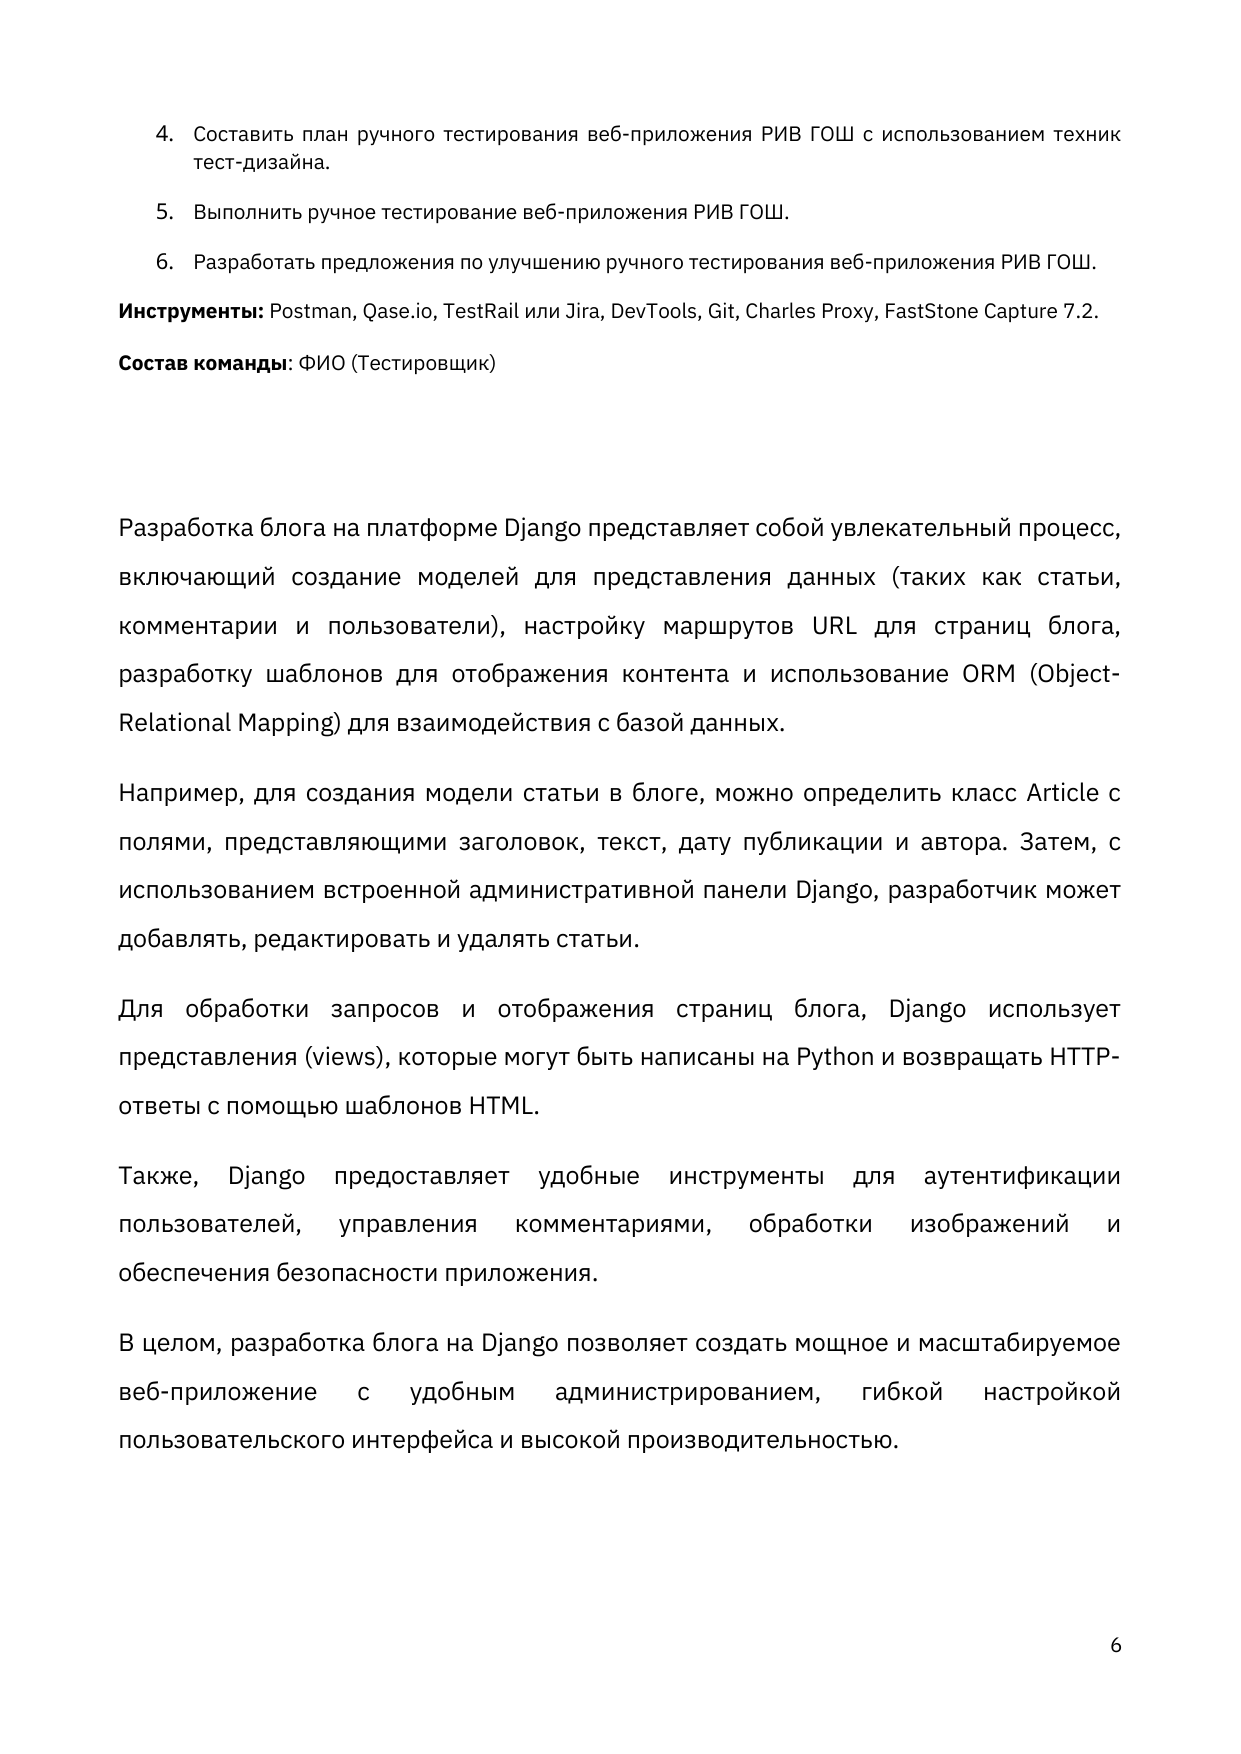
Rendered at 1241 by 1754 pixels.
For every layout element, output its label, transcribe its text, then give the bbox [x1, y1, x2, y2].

list Разработать предложения по улучшению ручного тестирования веб-приложения РИВ ГОШ. [193, 246, 1122, 276]
text Инструменты: Postman, Qase.io, TestRail или Jira, DevTools, Git, Charles Proxy, FastStone Capture 7.2. [118, 297, 1122, 324]
text Разработка блога на платформе Django представляет собой увлекательный процесс, включающий создание моделей для представления данных (таких как статьи, комментарии и пользователи), настройку маршрутов URL для страниц блога, разработку шаблонов для отображения контента и использование ORM (Object-Relational Mapping) для взаимодействия с базой данных. [118, 511, 1122, 738]
text Для обработки запросов и отображения страниц блога, Django использует представления (views), которые могут быть написаны на Python и возвращать HTTP-ответы с помощью шаблонов HTML. [118, 991, 1122, 1121]
list Составить план ручного тестирования веб-приложения РИВ ГОШ с использованием техник тест-дизайна. [156, 147, 1122, 175]
text Также, Django предоставляет удобные инструменты для аутентификации пользователей, управления комментариями, обработки изображений и обеспечения безопасности приложения. [118, 1158, 1122, 1288]
list Выполнить ручное тестирование веб-приложения РИВ ГОШ. [193, 196, 1122, 226]
text В целом, разработка блога на Django позволяет создать мощное и масштабируемое веб-приложение с удобным администрированием, гибкой настройкой пользовательского интерфейса и высокой производительностью. [118, 1326, 1122, 1456]
text Например, для создания модели статьи в блоге, можно определить класс Article с полями, представляющими заголовок, текст, дату публикации и автора. Затем, с использованием встроенной административной панели Django, разработчик может добавлять, редактировать и удалять статьи. [118, 776, 1122, 954]
text Состав команды: ФИО (Тестировщик) [118, 349, 1122, 376]
